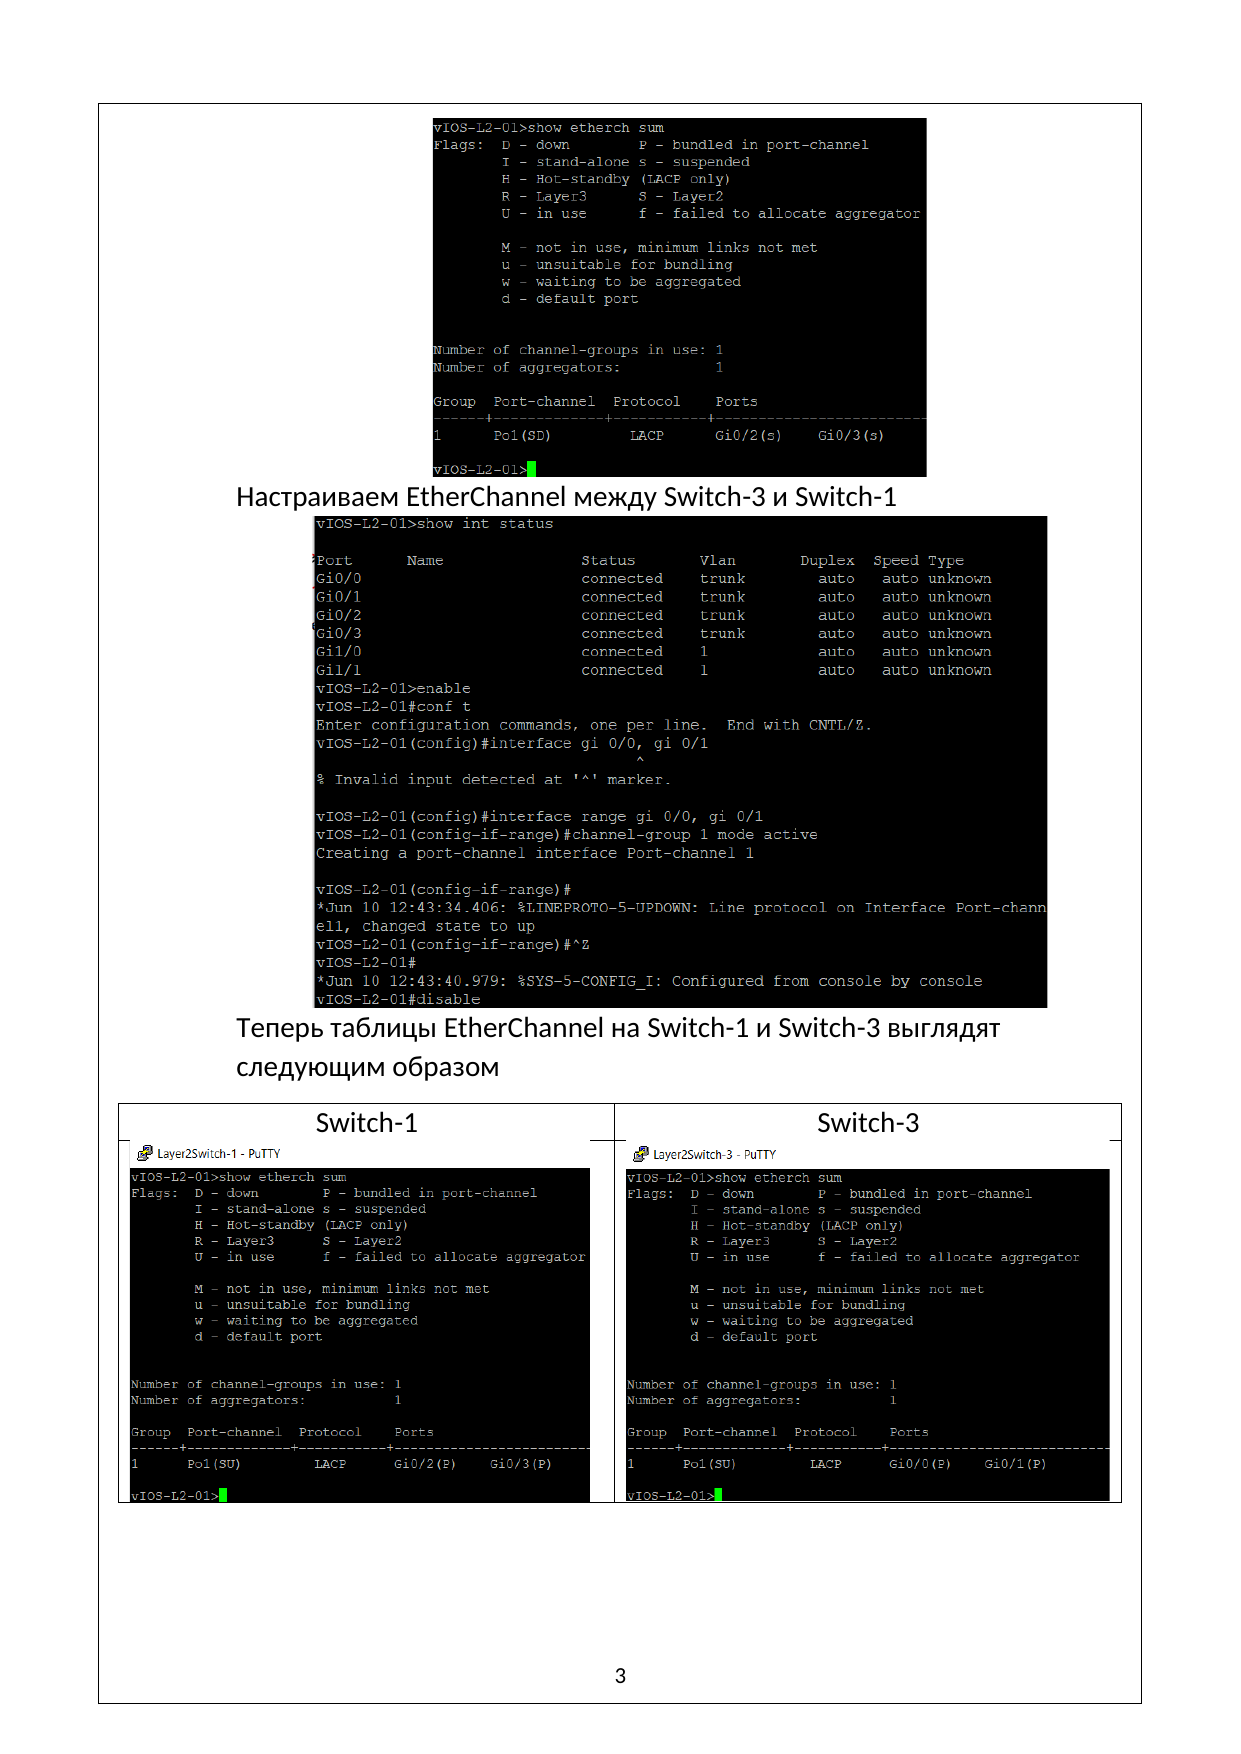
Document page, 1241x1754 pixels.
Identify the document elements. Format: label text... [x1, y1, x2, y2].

picture [312, 516, 1048, 1008]
table_cell [119, 1141, 129, 1502]
table_header Switch-1 [119, 1104, 614, 1140]
table_header Switch-3 [615, 1104, 1121, 1140]
picture [626, 1140, 1110, 1501]
list Теперь таблицы EtherChannel на Switch-1 и Switch-3 выглядят следующим образом [236, 1009, 1122, 1084]
table_cell [590, 1141, 614, 1502]
list Настраиваем EtherChannel между Switch-3 и Switch-1 [236, 478, 1122, 514]
picture [129, 1140, 590, 1502]
table_cell [615, 1141, 1121, 1502]
picture [432, 118, 927, 477]
